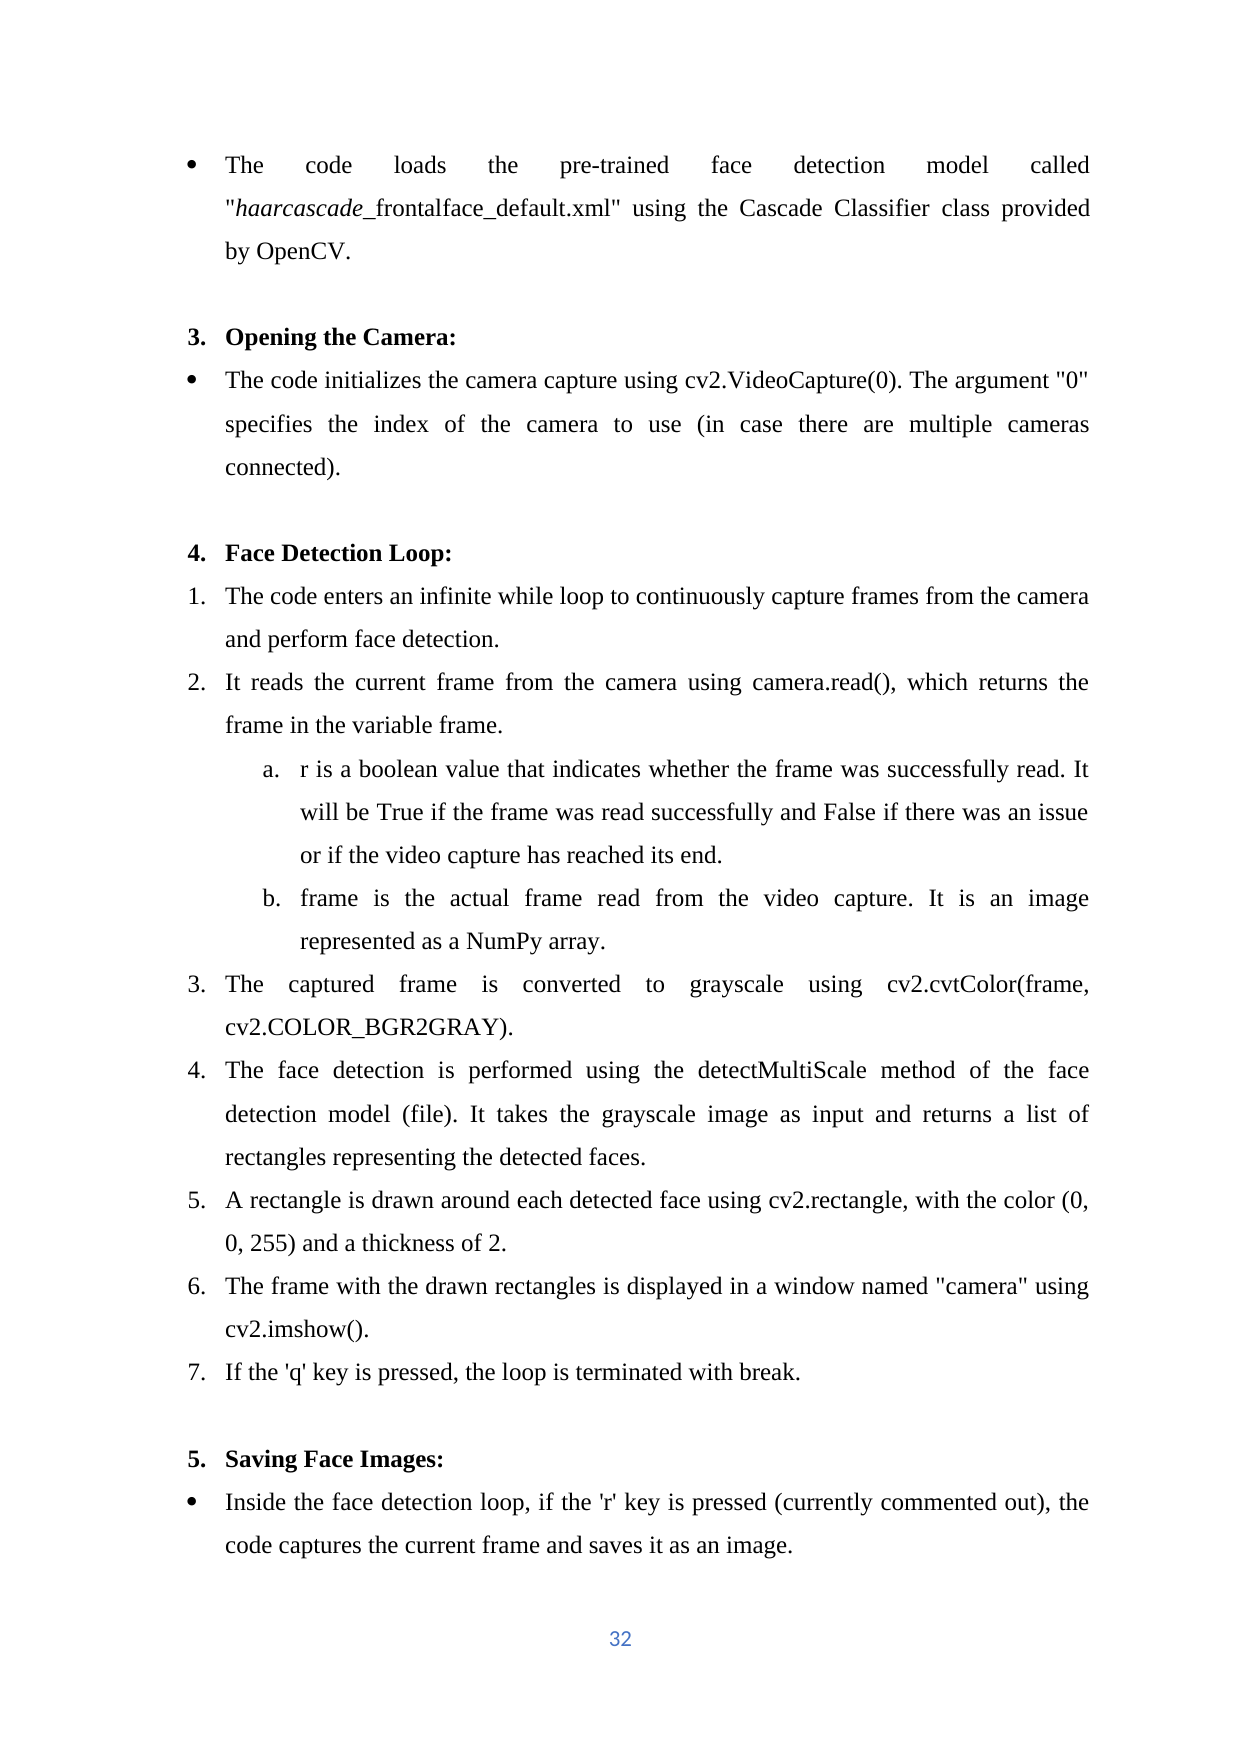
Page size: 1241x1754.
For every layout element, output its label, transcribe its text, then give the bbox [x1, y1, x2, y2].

list It reads the current frame from the camera using camera.read(), which returns the frame in the variable frame. [187, 667, 1090, 739]
list Inside the face detection loop, if the 'r' key is pressed (currently commented out), the code captures the current frame and saves it as an image. [187, 1487, 1090, 1559]
list If the 'q' key is pressed, the loop is terminated with break. [187, 1357, 1090, 1386]
list Face Detection Loop: [187, 538, 1090, 567]
list The face detection is performed using the detectMultiScale method of the face detection model (file). It takes the grayscale image as input and returns a list of rectangles representing the detected faces. [187, 1056, 1090, 1171]
list The code initializes the camera capture using cv2.VideoCapture(0). The argument "0" specifies the index of the camera to use (in case there are multiple cameras connected). [187, 366, 1090, 481]
list A rectangle is drawn around each detected face using cv2.rectangle, with the color (0, 0, 255) and a thickness of 2. [187, 1185, 1090, 1257]
list frame is the actual frame read from the video capture. It is an image represented as a NumPy array. [262, 883, 1090, 955]
list The code enters an infinite while loop to continuously capture frames from the camera and perform face detection. [187, 581, 1090, 653]
list r is a boolean value that indicates whether the frame was successfully read. It will be True if the frame was read successfully and False if there was an issue or if the video capture has reached its end. [262, 754, 1090, 869]
list The frame with the drawn rectangles is displayed in a window named "camera" using cv2.imshow(). [187, 1271, 1090, 1343]
list Saving Face Images: [187, 1444, 1090, 1472]
list Opening the Camera: [187, 322, 1090, 351]
list The code loads the pre-trained face detection model called "haarcascade_frontalface_default.xml" using the Cascade Classifier class provided by OpenCV. [187, 150, 1090, 265]
list The captured frame is converted to grayscale using cv2.cvtColor(frame, cv2.COLOR_BGR2GRAY). [187, 969, 1090, 1041]
